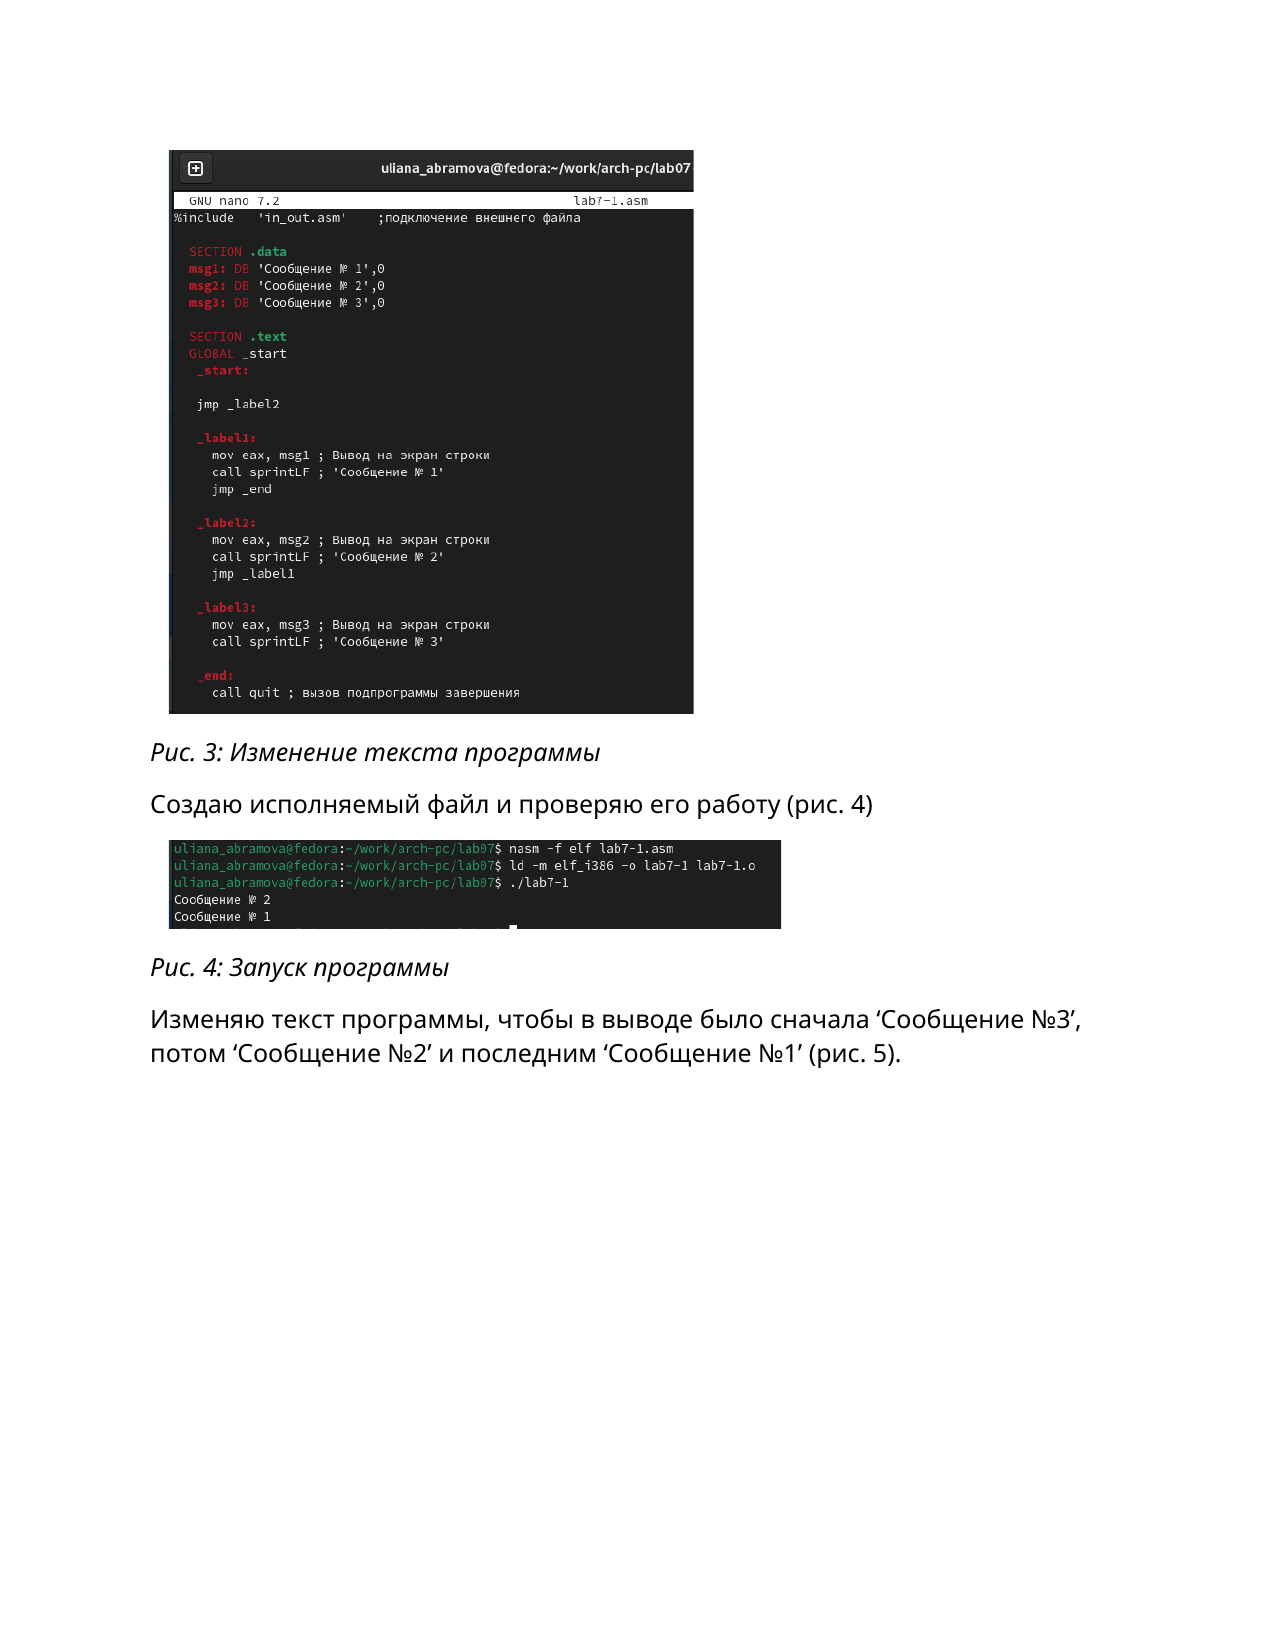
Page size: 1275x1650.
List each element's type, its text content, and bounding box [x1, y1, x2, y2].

picture [168, 150, 694, 714]
picture [168, 840, 782, 929]
text Рис. 4: Запуск программы [150, 949, 1125, 983]
text Создаю исполняемый файл и проверяю его работу (рис. 4) [150, 787, 1125, 821]
text Рис. 3: Изменение текста программы [150, 734, 1125, 768]
text Изменяю текст программы, чтобы в выводе было сначала ‘Сообщение №3’, потом ‘Сообщение №2’ и последним ‘Сообщение №1’ (рис. 5). [150, 1002, 1125, 1070]
